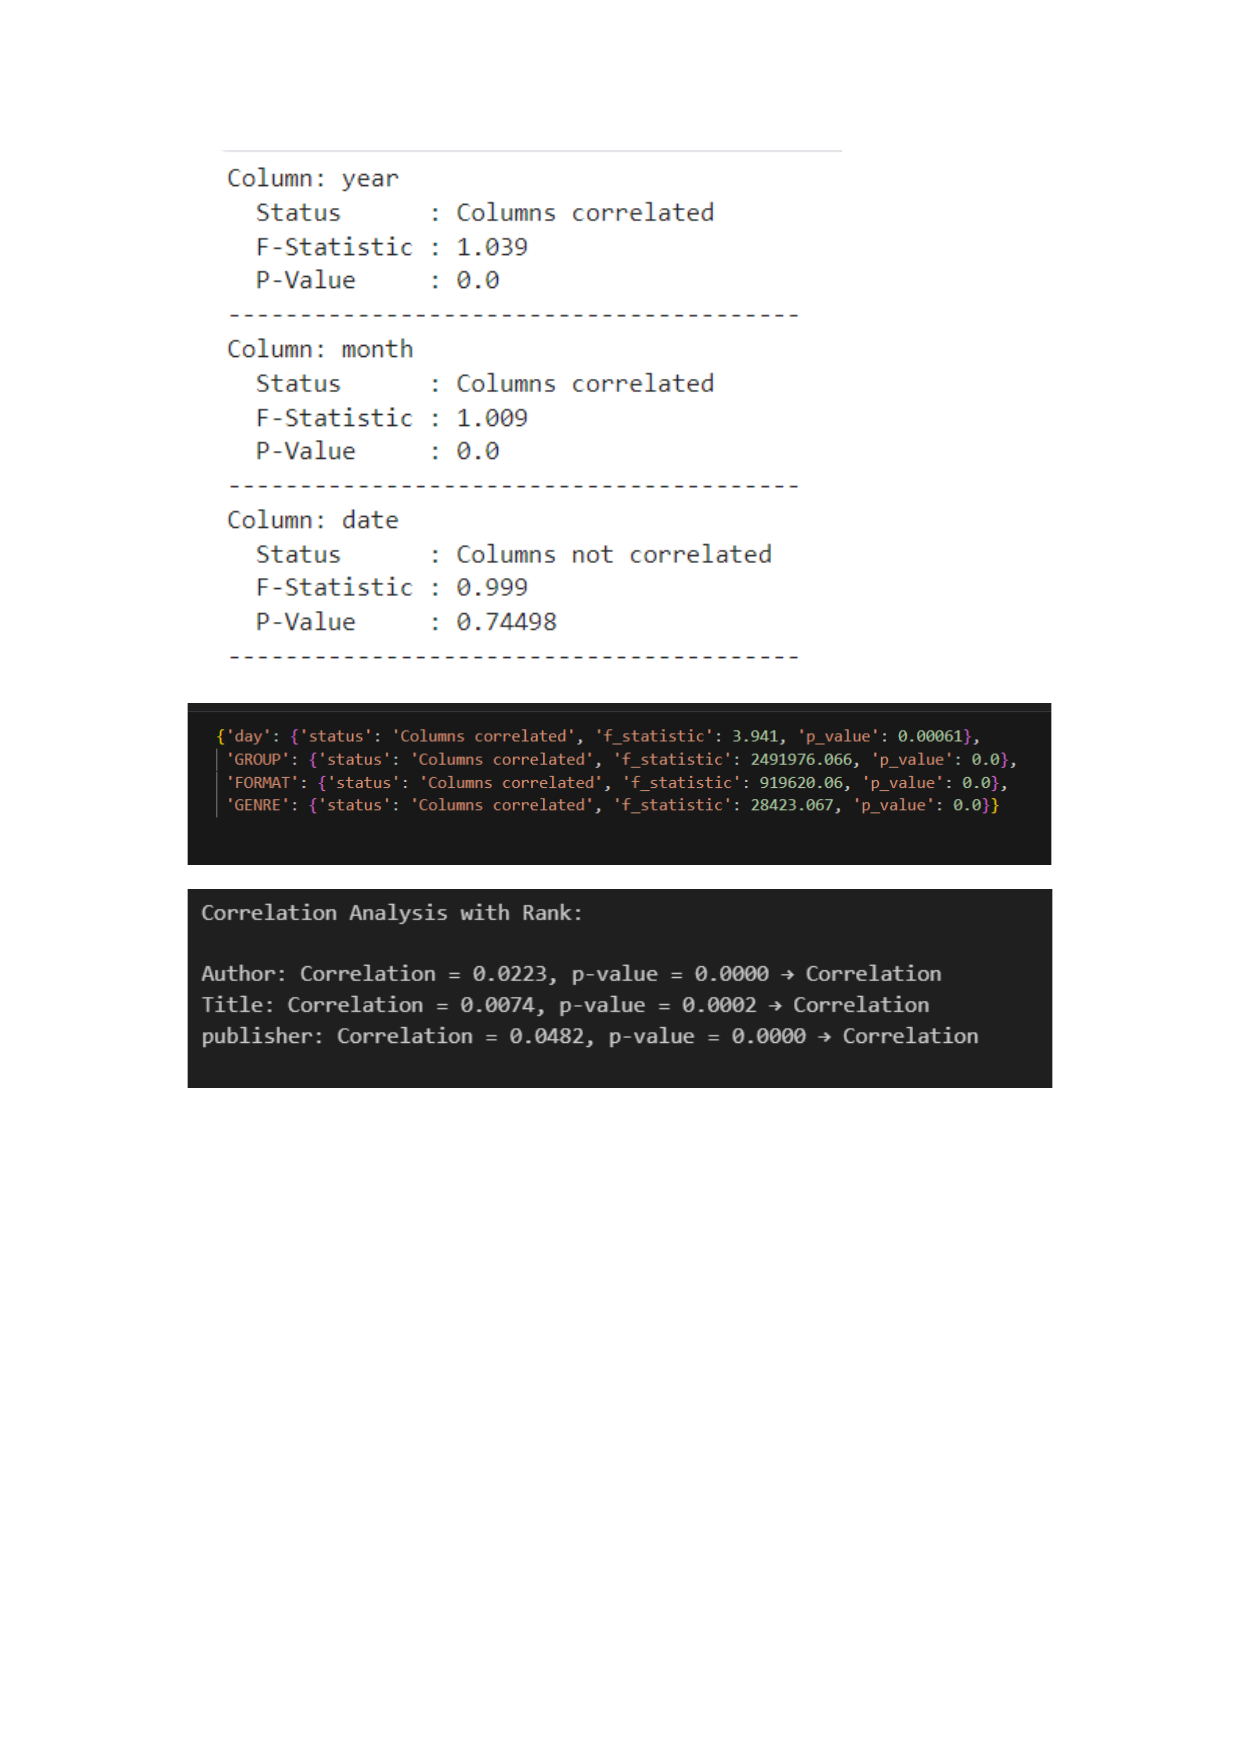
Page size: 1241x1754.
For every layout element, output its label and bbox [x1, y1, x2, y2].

picture [187, 150, 843, 679]
picture [187, 703, 1052, 865]
picture [187, 889, 1053, 1088]
